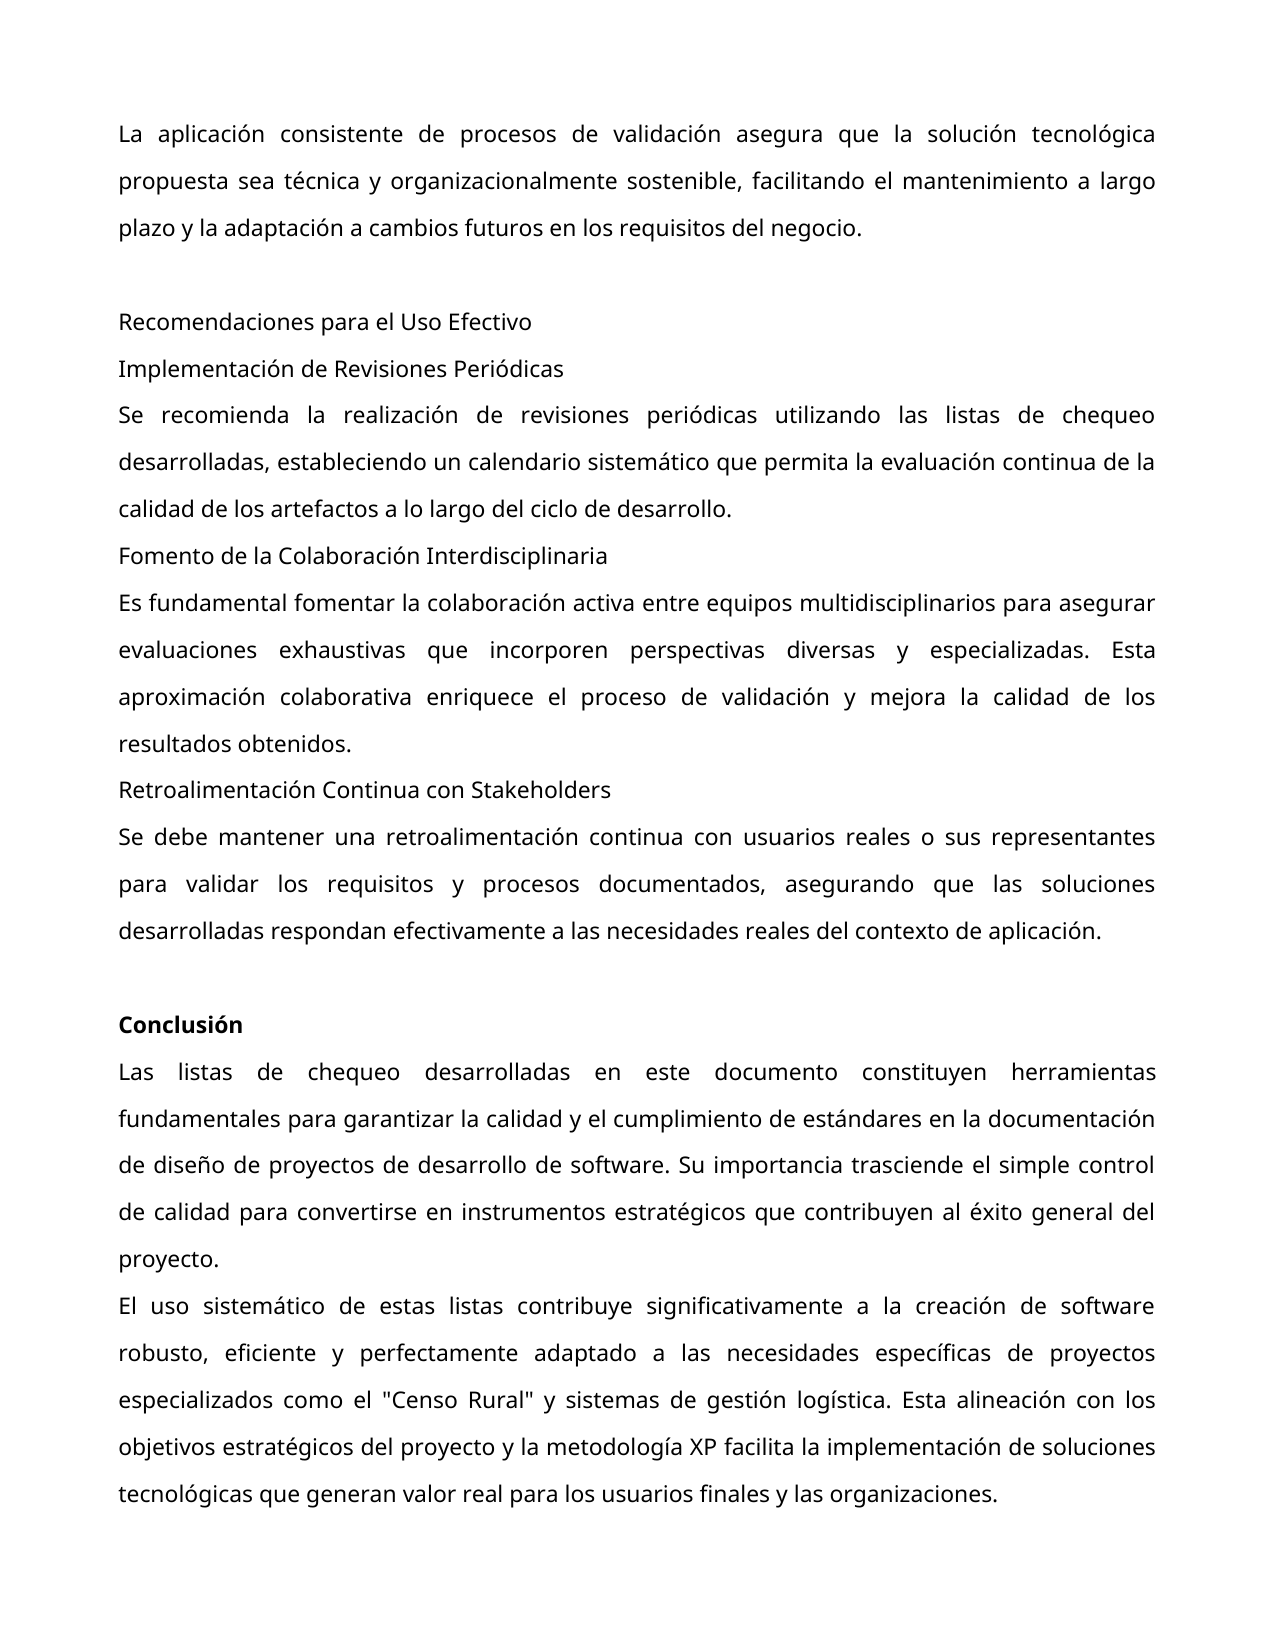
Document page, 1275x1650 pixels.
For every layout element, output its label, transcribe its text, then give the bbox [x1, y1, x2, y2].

text La aplicación consistente de procesos de validación asegura que la solución tecnológica propuesta sea técnica y organizacionalmente sostenible, facilitando el mantenimiento a largo plazo y la adaptación a cambios futuros en los requisitos del negocio. [118, 118, 1157, 243]
text Es fundamental fomentar la colaboración activa entre equipos multidisciplinarios para asegurar evaluaciones exhaustivas que incorporen perspectivas diversas y especializadas. Esta aproximación colaborativa enriquece el proceso de validación y mejora la calidad de los resultados obtenidos. [118, 587, 1157, 759]
text Conclusión [118, 1009, 1157, 1040]
text Las listas de chequeo desarrolladas en este documento constituyen herramientas fundamentales para garantizar la calidad y el cumplimiento de estándares en la documentación de diseño de proyectos de desarrollo de software. Su importancia trasciende el simple control de calidad para convertirse en instrumentos estratégicos que contribuyen al éxito general del proyecto. [118, 1056, 1157, 1274]
text Fomento de la Colaboración Interdisciplinaria [118, 540, 1157, 571]
text Recomendaciones para el Uso Efectivo [118, 306, 1157, 337]
text El uso sistemático de estas listas contribuye significativamente a la creación de software robusto, eficiente y perfectamente adaptado a las necesidades específicas de proyectos especializados como el "Censo Rural" y sistemas de gestión logística. Esta alineación con los objetivos estratégicos del proyecto y la metodología XP facilita la implementación de soluciones tecnológicas que generan valor real para los usuarios finales y las organizaciones. [118, 1290, 1157, 1509]
text Se recomienda la realización de revisiones periódicas utilizando las listas de chequeo desarrolladas, estableciendo un calendario sistemático que permita la evaluación continua de la calidad de los artefactos a lo largo del ciclo de desarrollo. [118, 399, 1157, 524]
text Se debe mantener una retroalimentación continua con usuarios reales o sus representantes para validar los requisitos y procesos documentados, asegurando que las soluciones desarrolladas respondan efectivamente a las necesidades reales del contexto de aplicación. [118, 821, 1157, 946]
text Retroalimentación Continua con Stakeholders [118, 774, 1157, 806]
text Implementación de Revisiones Periódicas [118, 352, 1157, 384]
